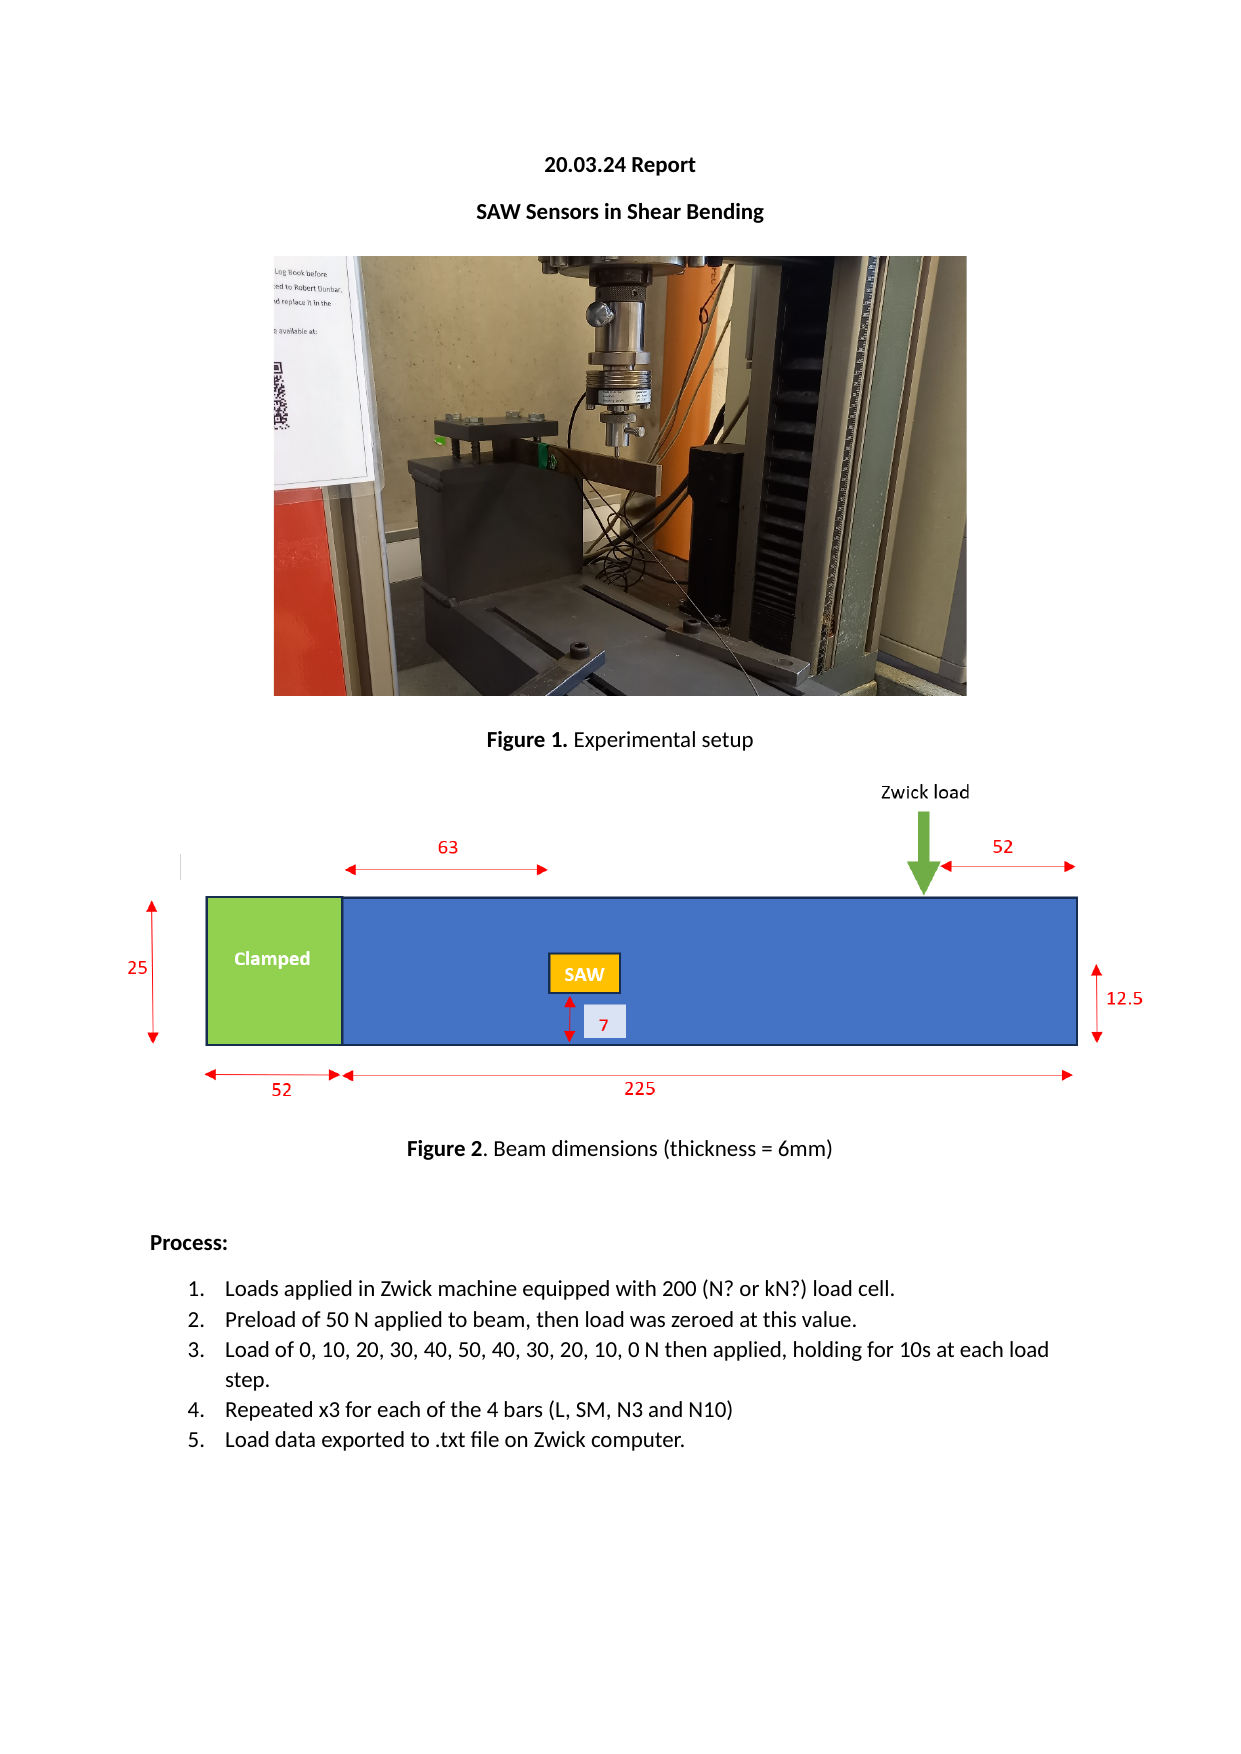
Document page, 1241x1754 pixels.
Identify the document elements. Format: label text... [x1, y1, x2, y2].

list Load of 0, 10, 20, 30, 40, 50, 40, 30, 20, 10, 0 N then applied, holding for 10s at each load step. [187, 1335, 1090, 1393]
list Load data exported to .txt file on Zwick computer. [187, 1426, 1090, 1453]
text Figure 1. Experimental setup [150, 725, 1090, 753]
list Loads applied in Zwick machine equipped with 200 (N? or kN?) load cell. [187, 1274, 1090, 1302]
text Process: [150, 1228, 1090, 1256]
list Preload of 50 N applied to beam, then load was zeroed at this value. [187, 1305, 1090, 1333]
picture [96, 771, 1147, 1113]
text SAW Sensors in Shear Bending [150, 197, 1090, 225]
picture [273, 256, 967, 696]
text 20.03.24 Report [150, 150, 1090, 178]
text Figure 2. Beam dimensions (thickness = 6mm) [150, 1113, 1090, 1162]
list Repeated x3 for each of the 4 bars (L, SM, N3 and N10) [187, 1395, 1090, 1423]
